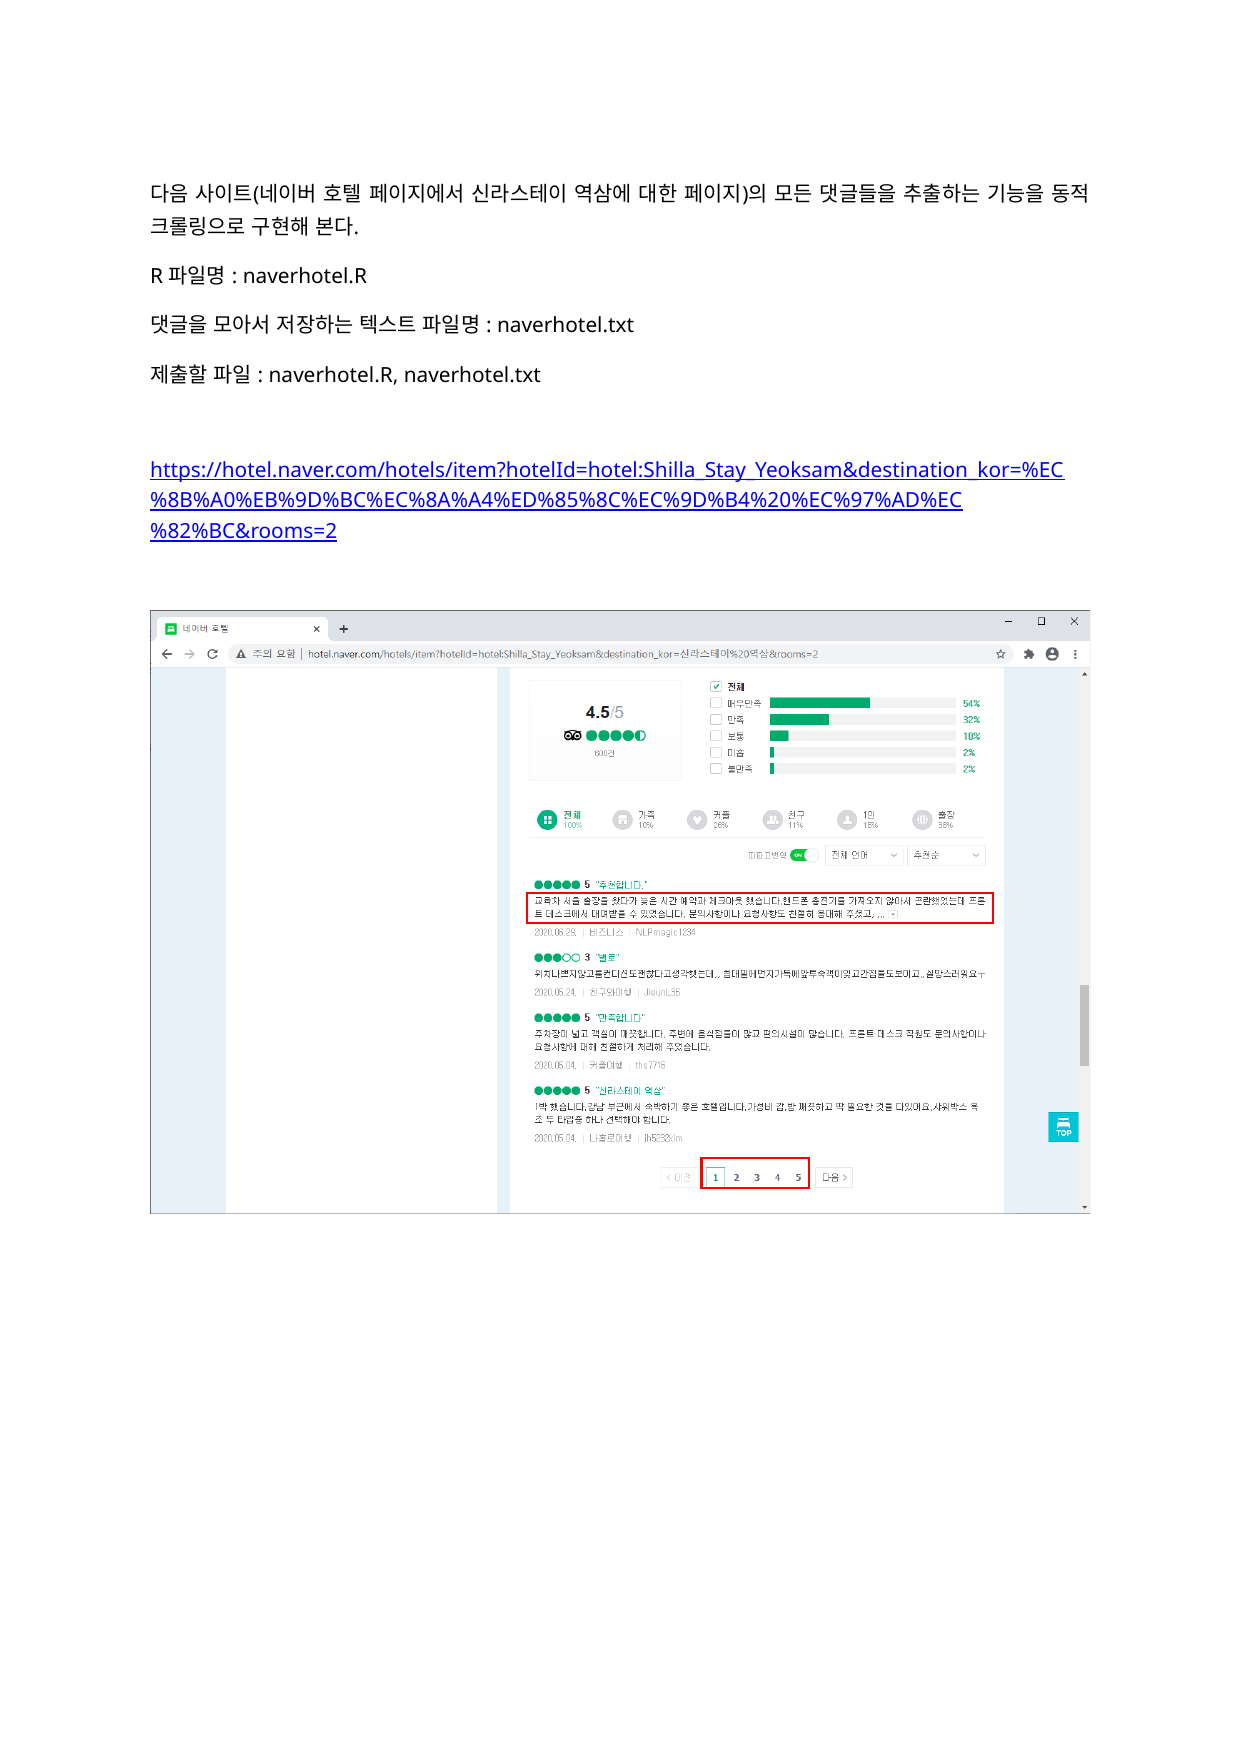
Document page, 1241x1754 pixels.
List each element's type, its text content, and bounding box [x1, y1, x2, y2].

text 댓글을 모아서 저장하는 텍스트 파일명 : naverhotel.txt [150, 309, 1090, 339]
text 제출할 파일 : naverhotel.R, naverhotel.txt [150, 358, 1090, 388]
text https://hotel.naver.com/hotels/item?hotelId=hotel:Shilla_Stay_Yeoksam&destination_kor=%EC%8B%A0%EB%9D%BC%EC%8A%A4%ED%85%8C%EC%9D%B4%20%EC%97%AD%EC%82%BC&rooms=2 [150, 455, 1090, 544]
text 다음 사이트(네이버 호텔 페이지에서 신라스테이 역삼에 대한 페이지)의 모든 댓글들을 추출하는 기능을 동적 크롤링으로 구현해 본다. [150, 177, 1090, 240]
picture [150, 610, 1091, 1214]
text R 파일명 : naverhotel.R [150, 259, 1090, 289]
